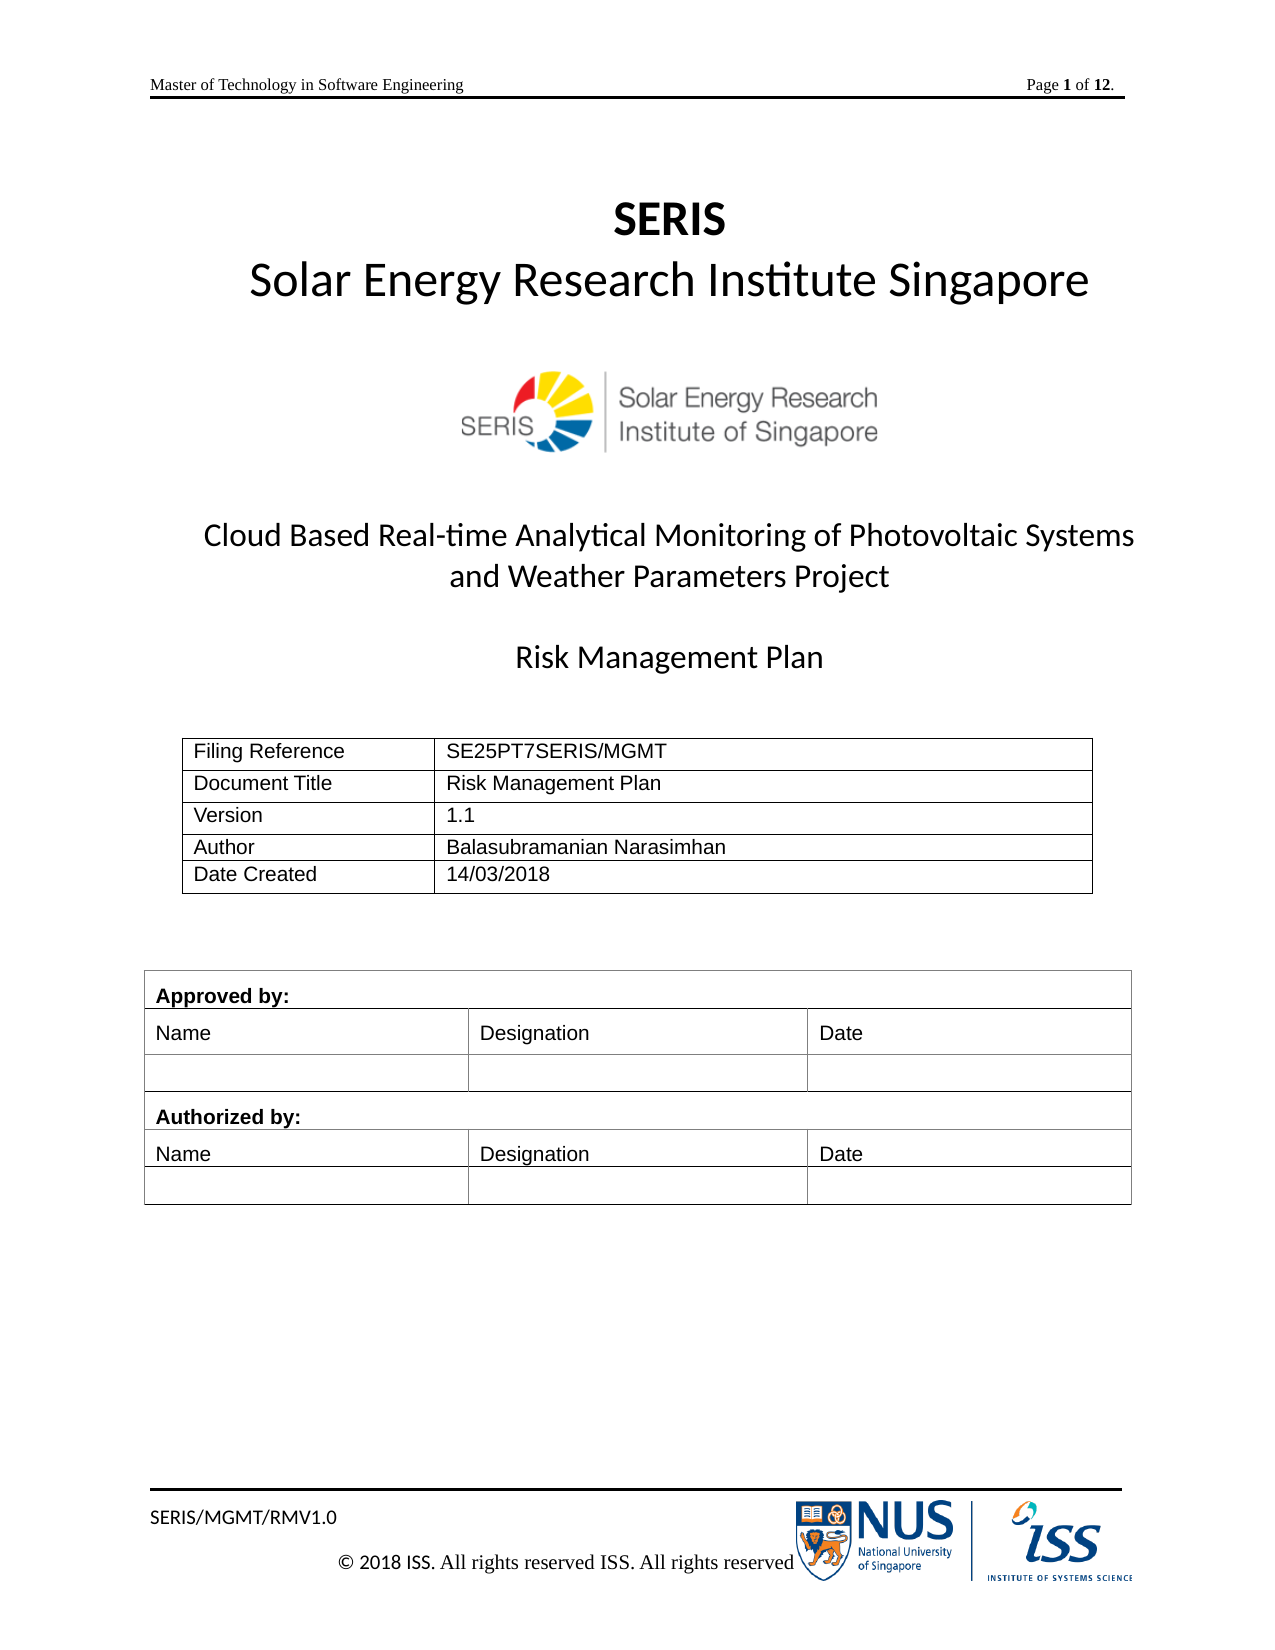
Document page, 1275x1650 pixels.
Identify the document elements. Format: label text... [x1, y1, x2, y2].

table_cell Date Created [183, 861, 434, 892]
table_cell Date [808, 1009, 1131, 1053]
table_cell Author [183, 835, 434, 860]
picture [795, 1500, 966, 1581]
table_cell 14/03/2018 [435, 861, 1092, 892]
table_cell [145, 1055, 468, 1091]
table_cell Designation [469, 1130, 807, 1166]
table_header Filing Reference [183, 739, 434, 770]
table_cell Name [145, 1009, 468, 1053]
picture [461, 370, 878, 453]
table_cell [145, 1167, 468, 1203]
table_cell [808, 1055, 1131, 1091]
table_cell Designation [469, 1009, 807, 1053]
table_cell Authorized by: [145, 1092, 1131, 1128]
table_cell [808, 1167, 1131, 1203]
table_cell [469, 1055, 807, 1091]
table_cell Name [145, 1130, 468, 1166]
table_cell Date [808, 1130, 1131, 1166]
picture [971, 1500, 1132, 1581]
table_cell 1.1 [435, 803, 1092, 834]
table_cell [469, 1167, 807, 1203]
table_cell Version [183, 803, 434, 834]
table_cell Risk Management Plan [435, 771, 1092, 802]
table_cell Document Title [183, 771, 434, 802]
table_header SE25PT7SERIS/MGMT [435, 739, 1092, 770]
table_header Approved by: [145, 971, 1131, 1008]
table_cell Balasubramanian Narasimhan [435, 835, 1092, 860]
